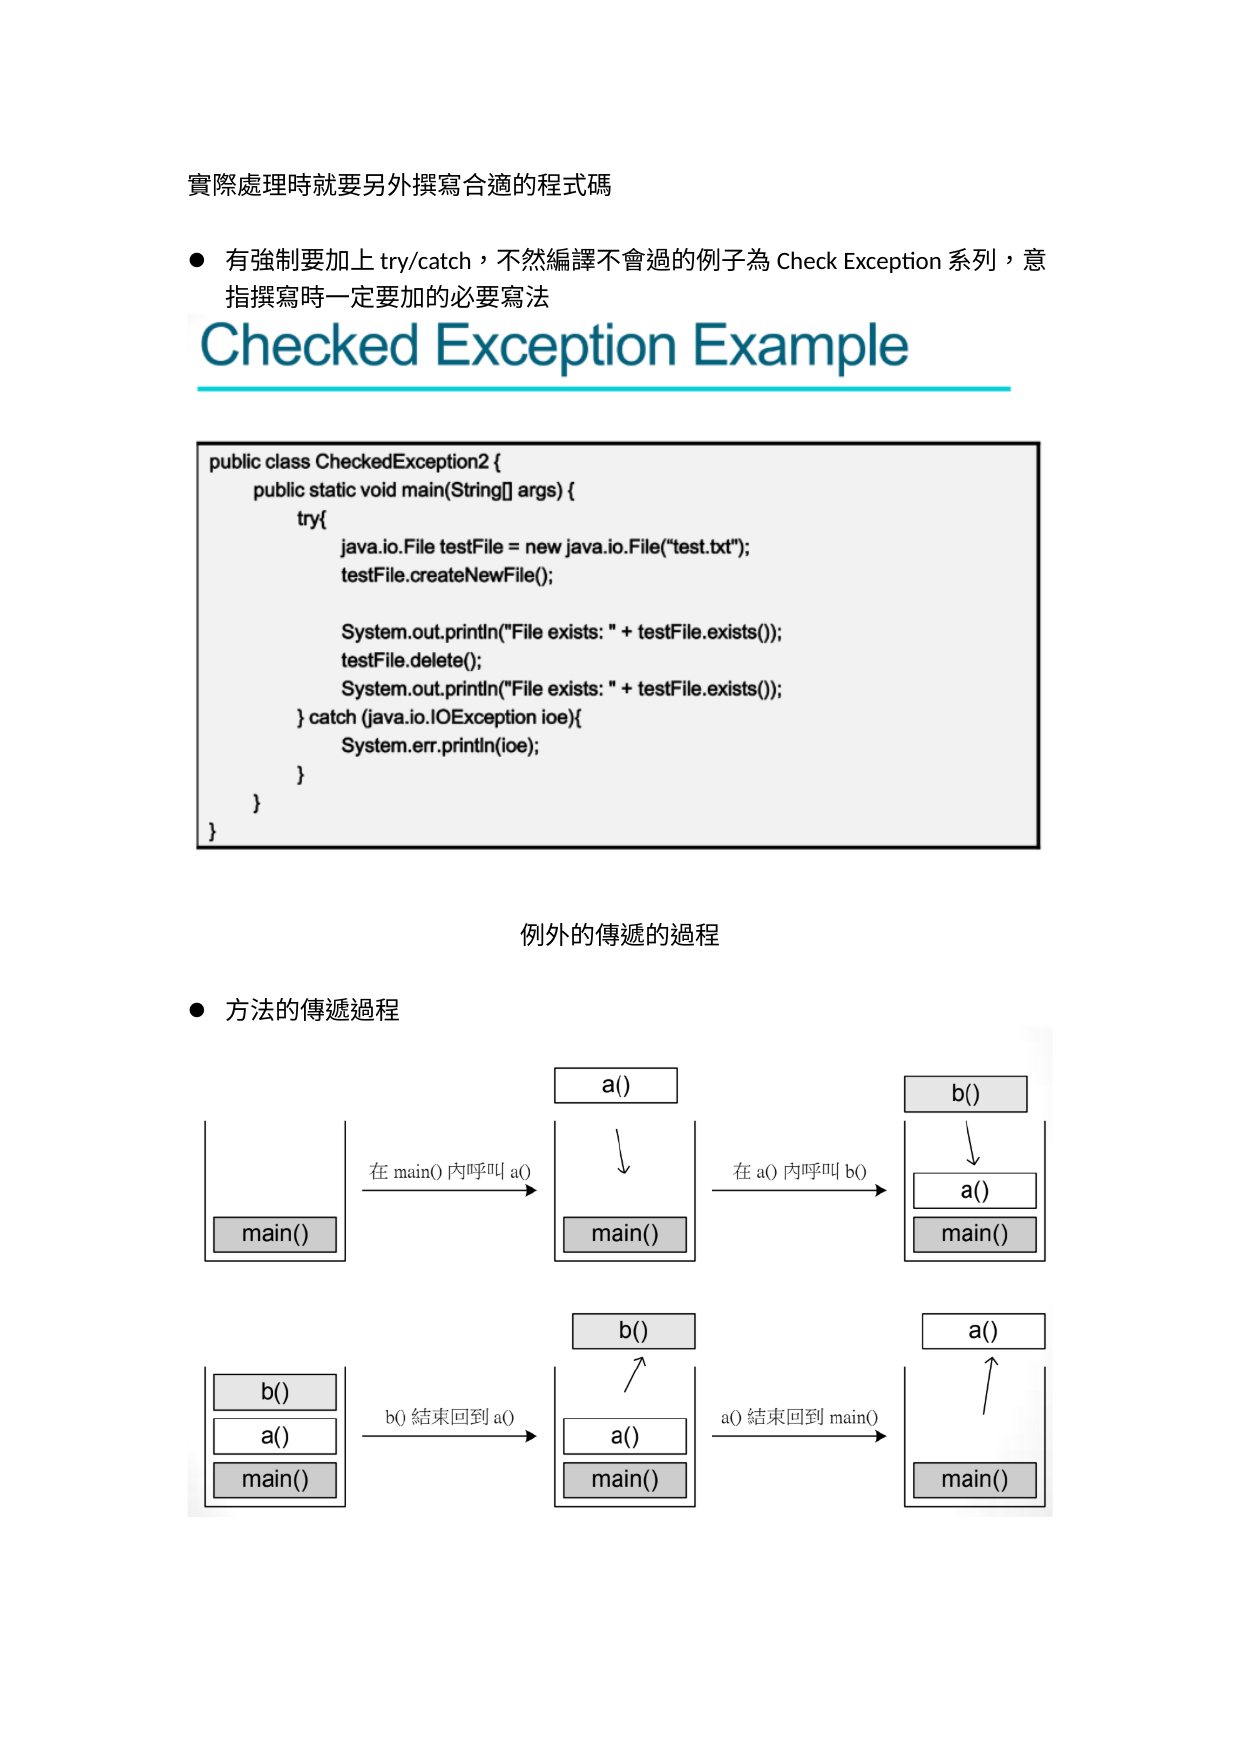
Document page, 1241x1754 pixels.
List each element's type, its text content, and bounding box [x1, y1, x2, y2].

picture [187, 314, 1053, 859]
list 有強制要加上try/catch，不然編譯不會過的例子為Check Exception系列，意指撰寫時一定要加的必要寫法 [187, 239, 1053, 314]
list 方法的傳遞過程 [187, 989, 1053, 1027]
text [187, 164, 1053, 202]
picture [187, 1027, 1053, 1517]
text 例外的傳遞的過程 [187, 914, 1053, 952]
